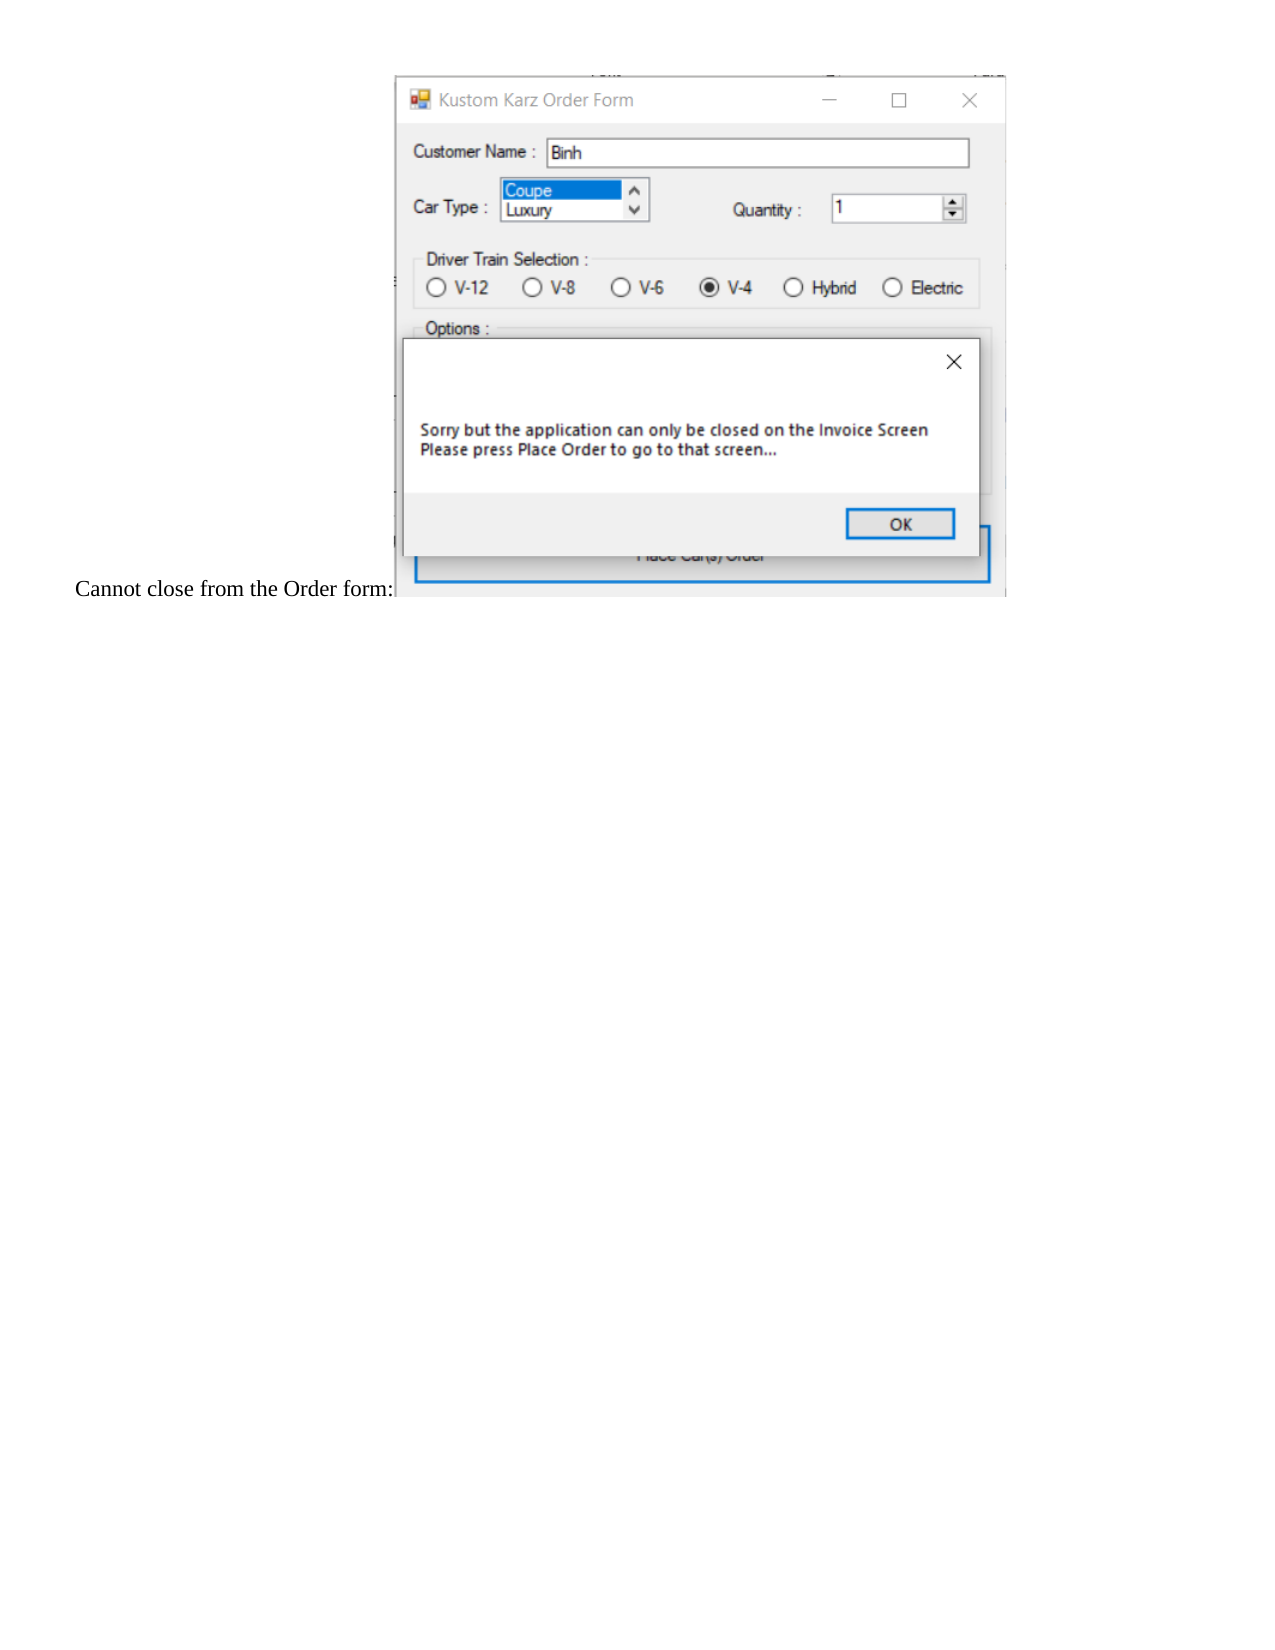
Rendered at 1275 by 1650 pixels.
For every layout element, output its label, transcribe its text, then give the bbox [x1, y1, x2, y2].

picture [393, 75, 1007, 597]
